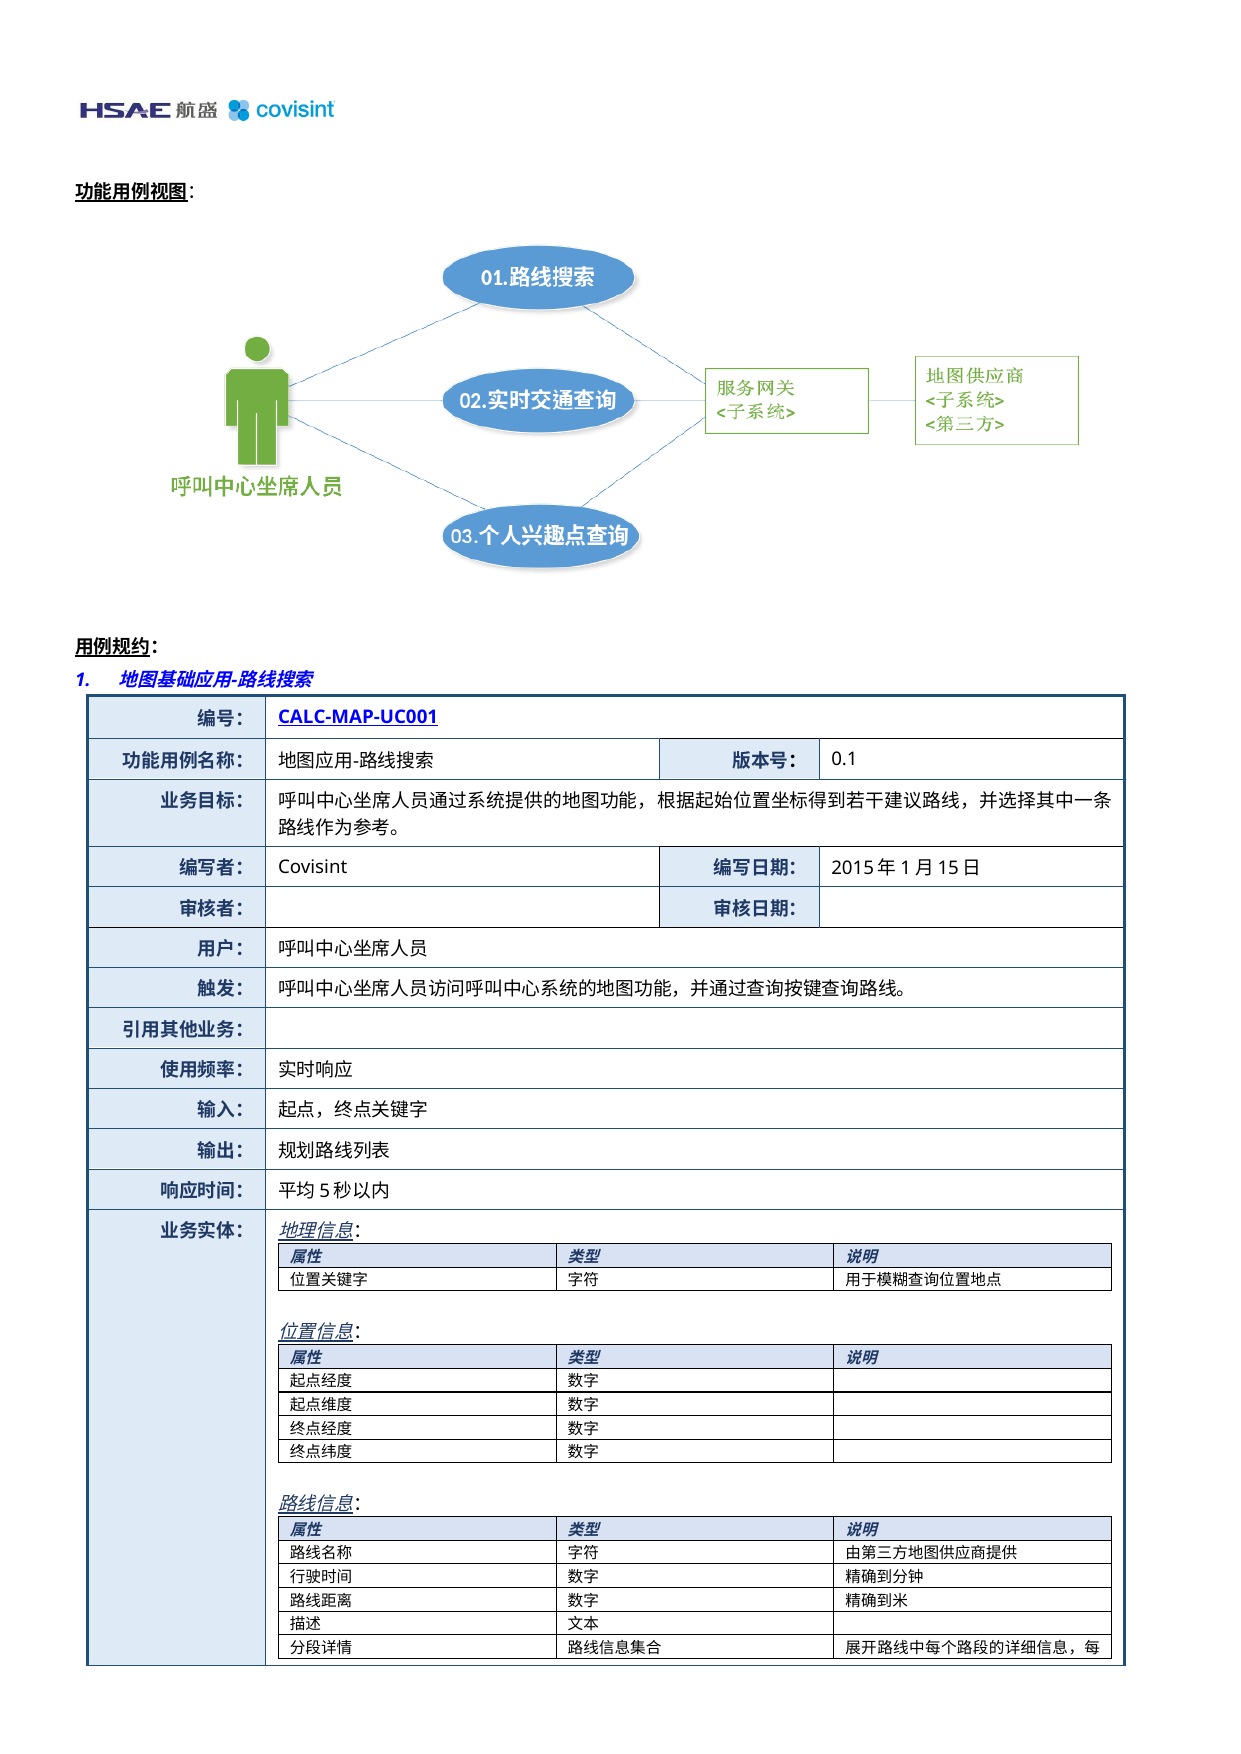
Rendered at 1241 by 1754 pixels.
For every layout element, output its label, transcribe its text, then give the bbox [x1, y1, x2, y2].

table_cell 版本号： [660, 739, 819, 778]
table_cell 起点，终点关键字 [266, 1089, 1123, 1128]
table_cell 用户： [89, 928, 265, 967]
table_cell 功能用例名称： [89, 739, 265, 778]
table_cell 使用频率： [89, 1049, 265, 1088]
table_cell 审核日期： [660, 887, 819, 927]
table_cell 输入： [89, 1089, 265, 1128]
table_cell 审核者： [89, 887, 265, 927]
table_cell 编写者： [89, 847, 265, 886]
text 功能用例视图： [75, 174, 1165, 207]
table_cell [820, 887, 1123, 927]
table_cell 规划路线列表 [266, 1129, 1123, 1168]
table_cell 触发： [89, 968, 265, 1007]
table_cell 呼叫中心坐席人员访问呼叫中心系统的地图功能，并通过查询按键查询路线。 [266, 968, 1123, 1007]
table_cell 业务实体： [89, 1210, 265, 1665]
table_cell 业务目标： [89, 780, 265, 846]
table_cell [266, 887, 659, 927]
table_cell 引用其他业务： [89, 1008, 265, 1047]
table_cell [266, 1008, 1123, 1047]
table_cell 平均5秒以内 [266, 1170, 1123, 1209]
table_cell 响应时间： [89, 1170, 265, 1209]
table_cell 编写日期： [660, 847, 819, 886]
table_cell Covisint [266, 847, 659, 886]
table_cell 呼叫中心坐席人员通过系统提供的地图功能，根据起始位置坐标得到若干建议路线，并选择其中一条路线作为参考。 [266, 780, 1123, 846]
list 地图基础应用-路线搜索 [75, 662, 1165, 694]
table_header CALC-MAP-UC001 [266, 697, 1123, 738]
table_cell 地理信息： 位置信息： 路线信息： [266, 1210, 1123, 1665]
picture [75, 89, 224, 132]
table_cell 输出： [89, 1129, 265, 1168]
picture [228, 88, 335, 132]
table_cell 0.1 [820, 739, 1123, 778]
table_cell 呼叫中心坐席人员 [266, 928, 1123, 967]
table_cell 实时响应 [266, 1049, 1123, 1088]
table_cell 2015年1月15日 [820, 847, 1123, 886]
text 用例规约： [75, 629, 1165, 662]
table_cell 地图应用-路线搜索 [266, 739, 659, 778]
table_header 编号： [89, 697, 265, 738]
